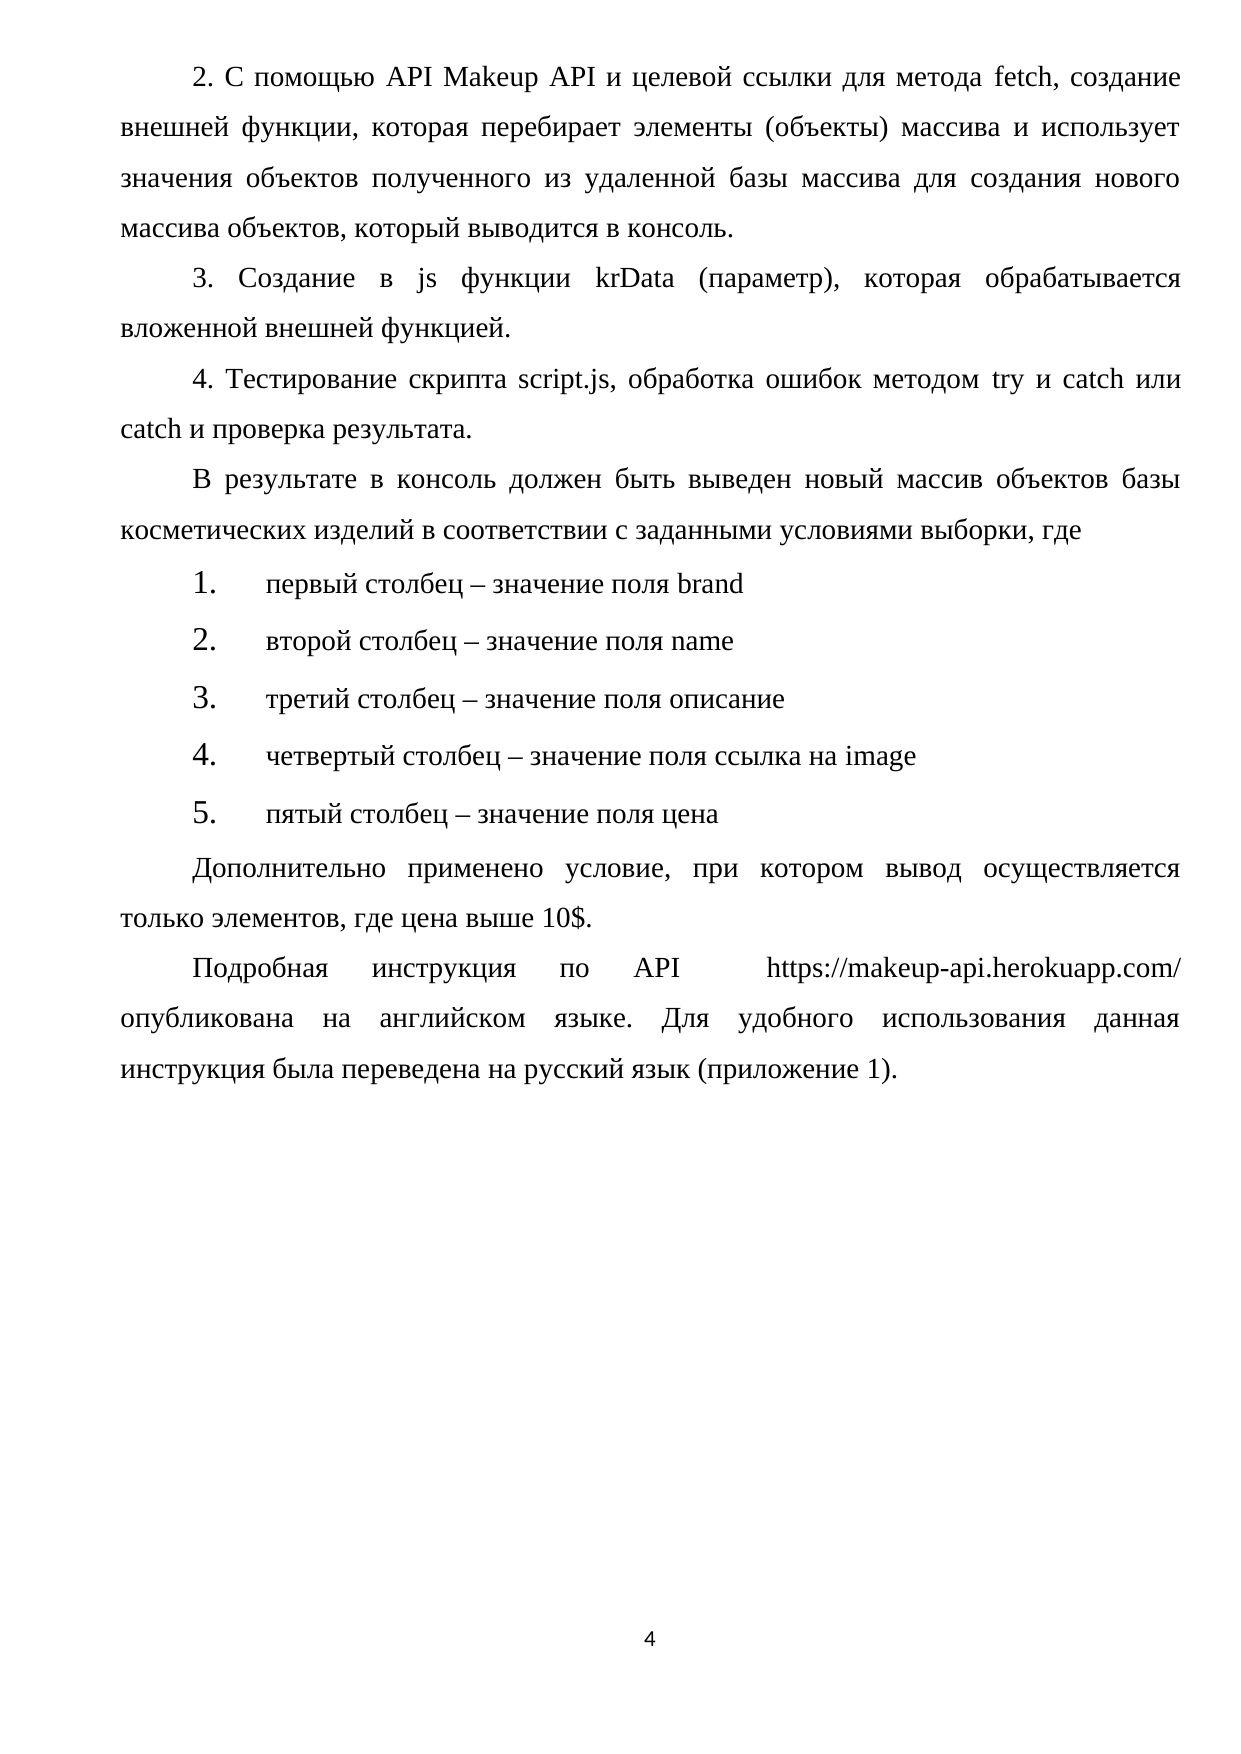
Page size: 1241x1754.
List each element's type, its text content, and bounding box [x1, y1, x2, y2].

list первый столбец – значение поля brand [120, 562, 1181, 601]
text 3. Создание в js функции krData (параметр), которая обрабатывается вложенной внешней функцией. [120, 260, 1181, 344]
text В результате в консоль должен быть выведен новый массив объектов базы косметических изделий в соответствии с заданными условиями выборки, где [120, 462, 1181, 545]
text Подробная инструкция по API https://makeup-api.herokuapp.com/ опубликована на английском языке. Для удобного использования данная инструкция была переведена на русский язык (приложение 1). [120, 950, 1181, 1084]
text 4. Тестирование скрипта script.js, обработка ошибок методом try и catch или catch и проверка результата. [120, 361, 1181, 445]
list второй столбец – значение поля name [120, 620, 1181, 658]
list пятый столбец – значение поля цена [120, 792, 1181, 831]
list третий столбец – значение поля описание [120, 677, 1181, 716]
list четвертый столбец – значение поля ссылка на image [120, 735, 1181, 773]
text 2. С помощью API Makeup API и целевой ссылки для метода fetch, создание внешней функции, которая перебирает элементы (объекты) массива и использует значения объектов полученного из удаленной базы массива для создания нового массива объектов, который выводится в консоль. [120, 59, 1181, 243]
text Дополнительно применено условие, при котором вывод осуществляется только элементов, где цена выше 10$. [120, 850, 1181, 933]
